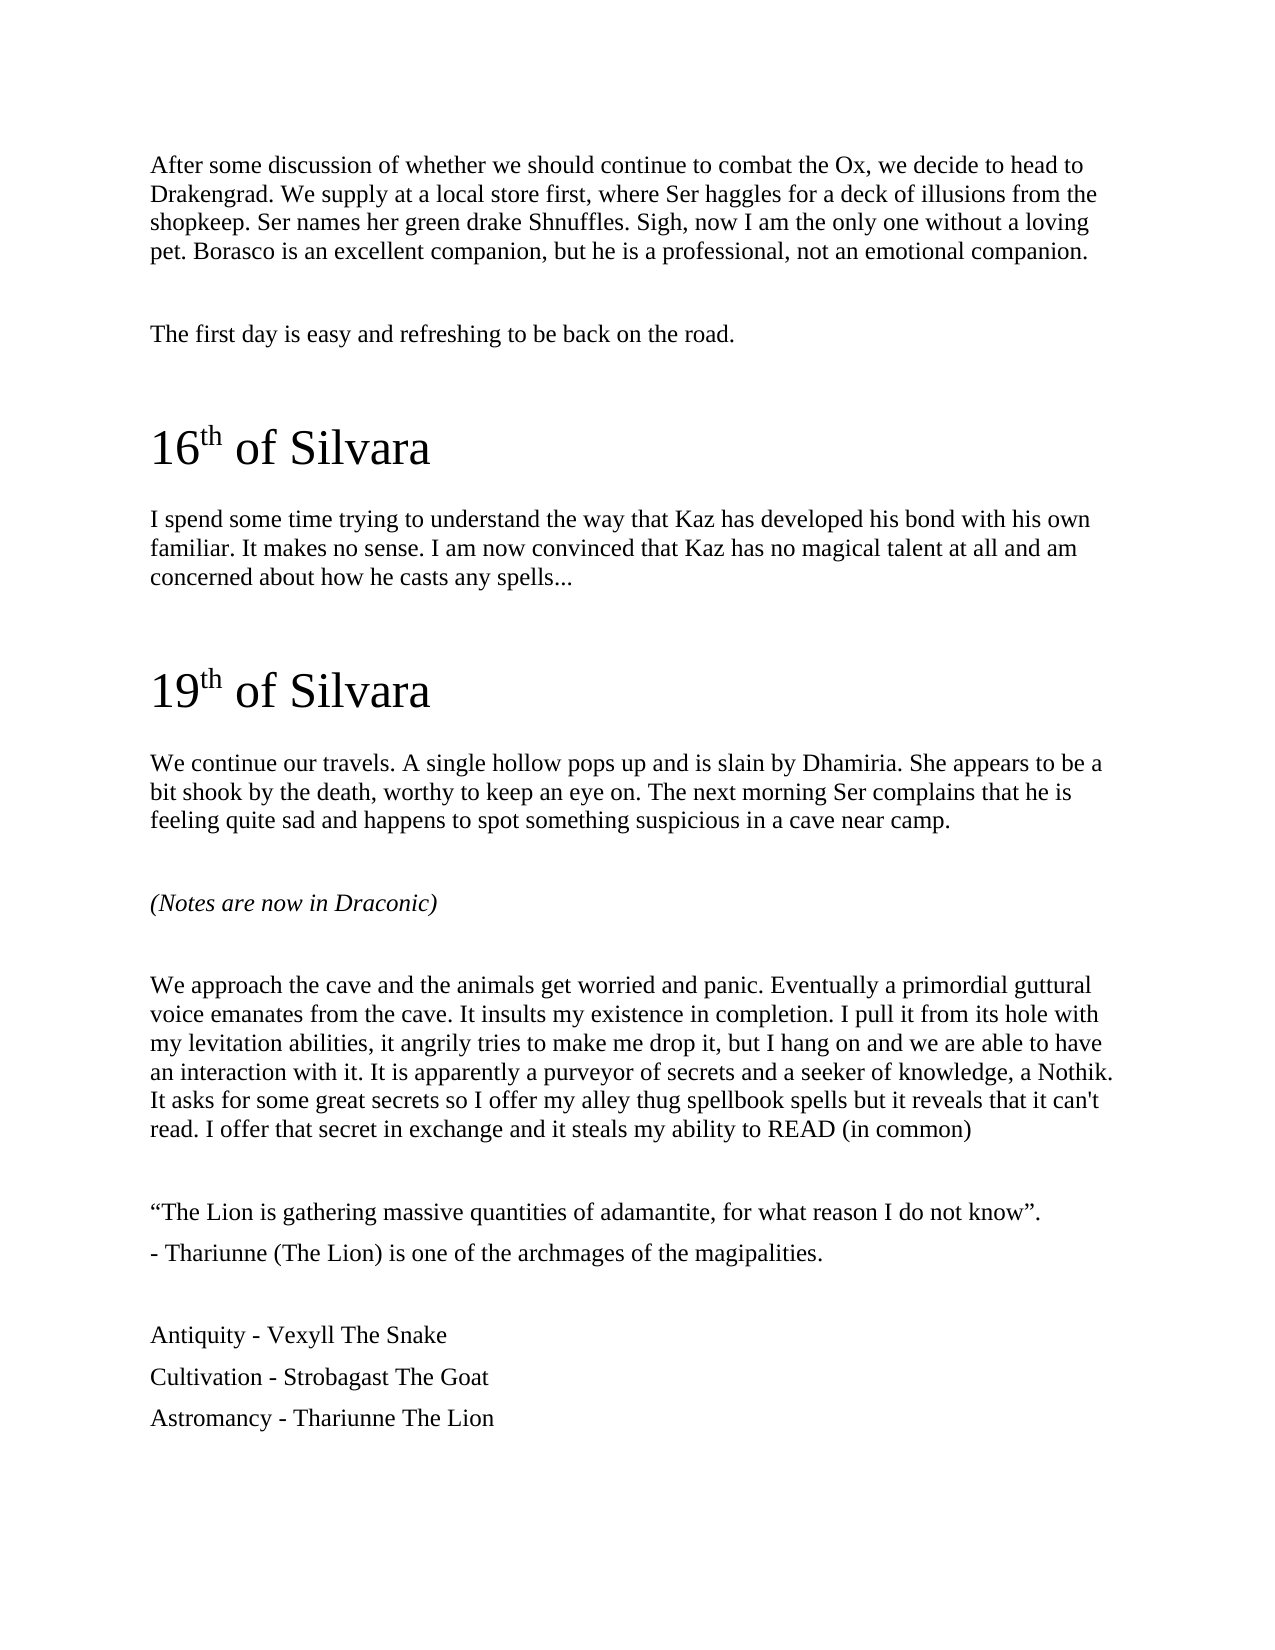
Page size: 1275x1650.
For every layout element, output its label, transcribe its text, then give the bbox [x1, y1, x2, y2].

text 19th of Silvara [150, 661, 1125, 719]
text I spend some time trying to understand the way that Kaz has developed his bond with his own familiar. It makes no sense. I am now convinced that Kaz has no magical talent at all and am concerned about how he casts any spells... [150, 504, 1125, 591]
text After some discussion of whether we should continue to combat the Ox, we decide to head to Drakengrad. We supply at a local store first, where Ser haggles for a deck of illusions from the shopkeep. Ser names her green drake Shnuffles. Sigh, now I am the only one without a loving pet. Borasco is an excellent companion, but he is a professional, not an emotional companion. [150, 150, 1125, 265]
text (Notes are now in Draconic) [150, 888, 1125, 917]
text Astromancy - Thariunne The Lion [150, 1403, 1125, 1432]
text Antiquity - Vexyll The Snake [150, 1320, 1125, 1349]
text “The Lion is gathering massive quantities of adamantite, for what reason I do not know”. [150, 1197, 1125, 1225]
text The first day is easy and refreshing to be back on the road. [150, 319, 1125, 347]
text We continue our travels. A single hollow pops up and is slain by Dhamiria. She appears to be a bit shook by the death, worthy to keep an eye on. The next morning Ser complains that he is feeling quite sad and happens to spot something suspicious in a cave near camp. [150, 748, 1125, 834]
text We approach the cave and the animals get worried and panic. Eventually a primordial guttural voice emanates from the cave. It insults my existence in completion. I pull it from its hole with my levitation abilities, it angrily tries to make me drop it, but I hang on and we are able to have an interaction with it. It is apparently a purveyor of secrets and a seeker of knowledge, a Nothik. It asks for some great secrets so I offer my alley thug spellbook spells but it reveals that it can't read. I offer that secret in exchange and it steals my ability to READ (in common) [150, 970, 1125, 1143]
text Cultivation - Strobagast The Goat [150, 1362, 1125, 1390]
text - Thariunne (The Lion) is one of the archmages of the magipalities. [150, 1238, 1125, 1267]
text 16th of Silvara [150, 418, 1125, 475]
